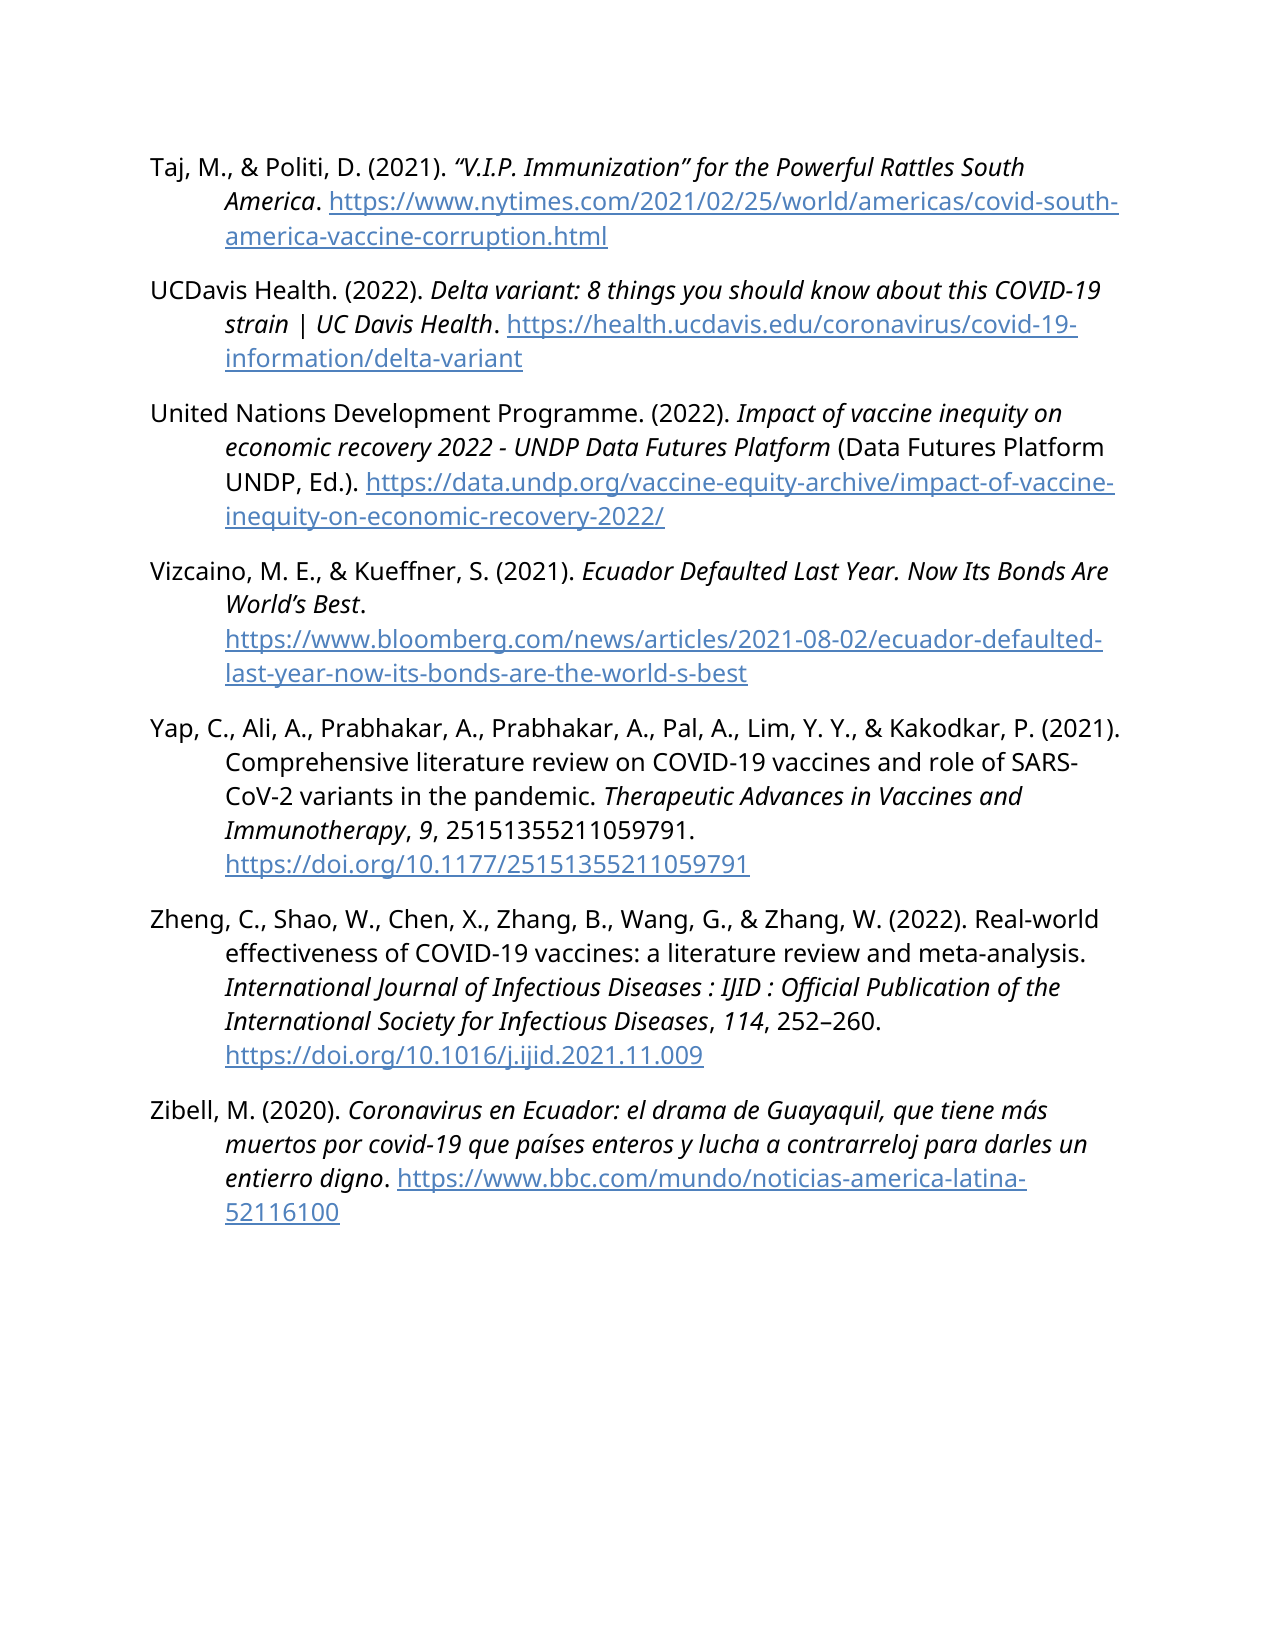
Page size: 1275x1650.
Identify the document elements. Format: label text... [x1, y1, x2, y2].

text Vizcaino, M. E., & Kueffner, S. (2021). Ecuador Defaulted Last Year. Now Its Bonds Are World’s Best. https://www.bloomberg.com/news/articles/2021-08-02/ecuador-defaulted-last-year-now-its-bonds-are-the-world-s-best [150, 553, 1125, 689]
text UCDavis Health. (2022). Delta variant: 8 things you should know about this COVID-19 strain | UC Davis Health. https://health.ucdavis.edu/coronavirus/covid-19-information/delta-variant [150, 273, 1125, 375]
text Zibell, M. (2020). Coronavirus en Ecuador: el drama de Guayaquil, que tiene más muertos por covid-19 que países enteros y lucha a contrarreloj para darles un entierro digno. https://www.bbc.com/mundo/noticias-america-latina-52116100 [150, 1092, 1125, 1229]
text United Nations Development Programme. (2022). Impact of vaccine inequity on economic recovery 2022 - UNDP Data Futures Platform (Data Futures Platform UNDP, Ed.). https://data.undp.org/vaccine-equity-archive/impact-of-vaccine-inequity-on-economic-recovery-2022/ [150, 396, 1125, 532]
text Zheng, C., Shao, W., Chen, X., Zhang, B., Wang, G., & Zhang, W. (2022). Real-world effectiveness of COVID-19 vaccines: a literature review and meta-analysis. International Journal of Infectious Diseases : IJID : Official Publication of the International Society for Infectious Diseases, 114, 252–260. https://doi.org/10.1016/j.ijid.2021.11.009 [150, 901, 1125, 1072]
text Yap, C., Ali, A., Prabhakar, A., Prabhakar, A., Pal, A., Lim, Y. Y., & Kakodkar, P. (2021). Comprehensive literature review on COVID-19 vaccines and role of SARS-CoV-2 variants in the pandemic. Therapeutic Advances in Vaccines and Immunotherapy, 9, 25151355211059791. https://doi.org/10.1177/25151355211059791 [150, 710, 1125, 881]
text Taj, M., & Politi, D. (2021). “V.I.P. Immunization” for the Powerful Rattles South America. https://www.nytimes.com/2021/02/25/world/americas/covid-south-america-vaccine-corruption.html [150, 150, 1125, 252]
